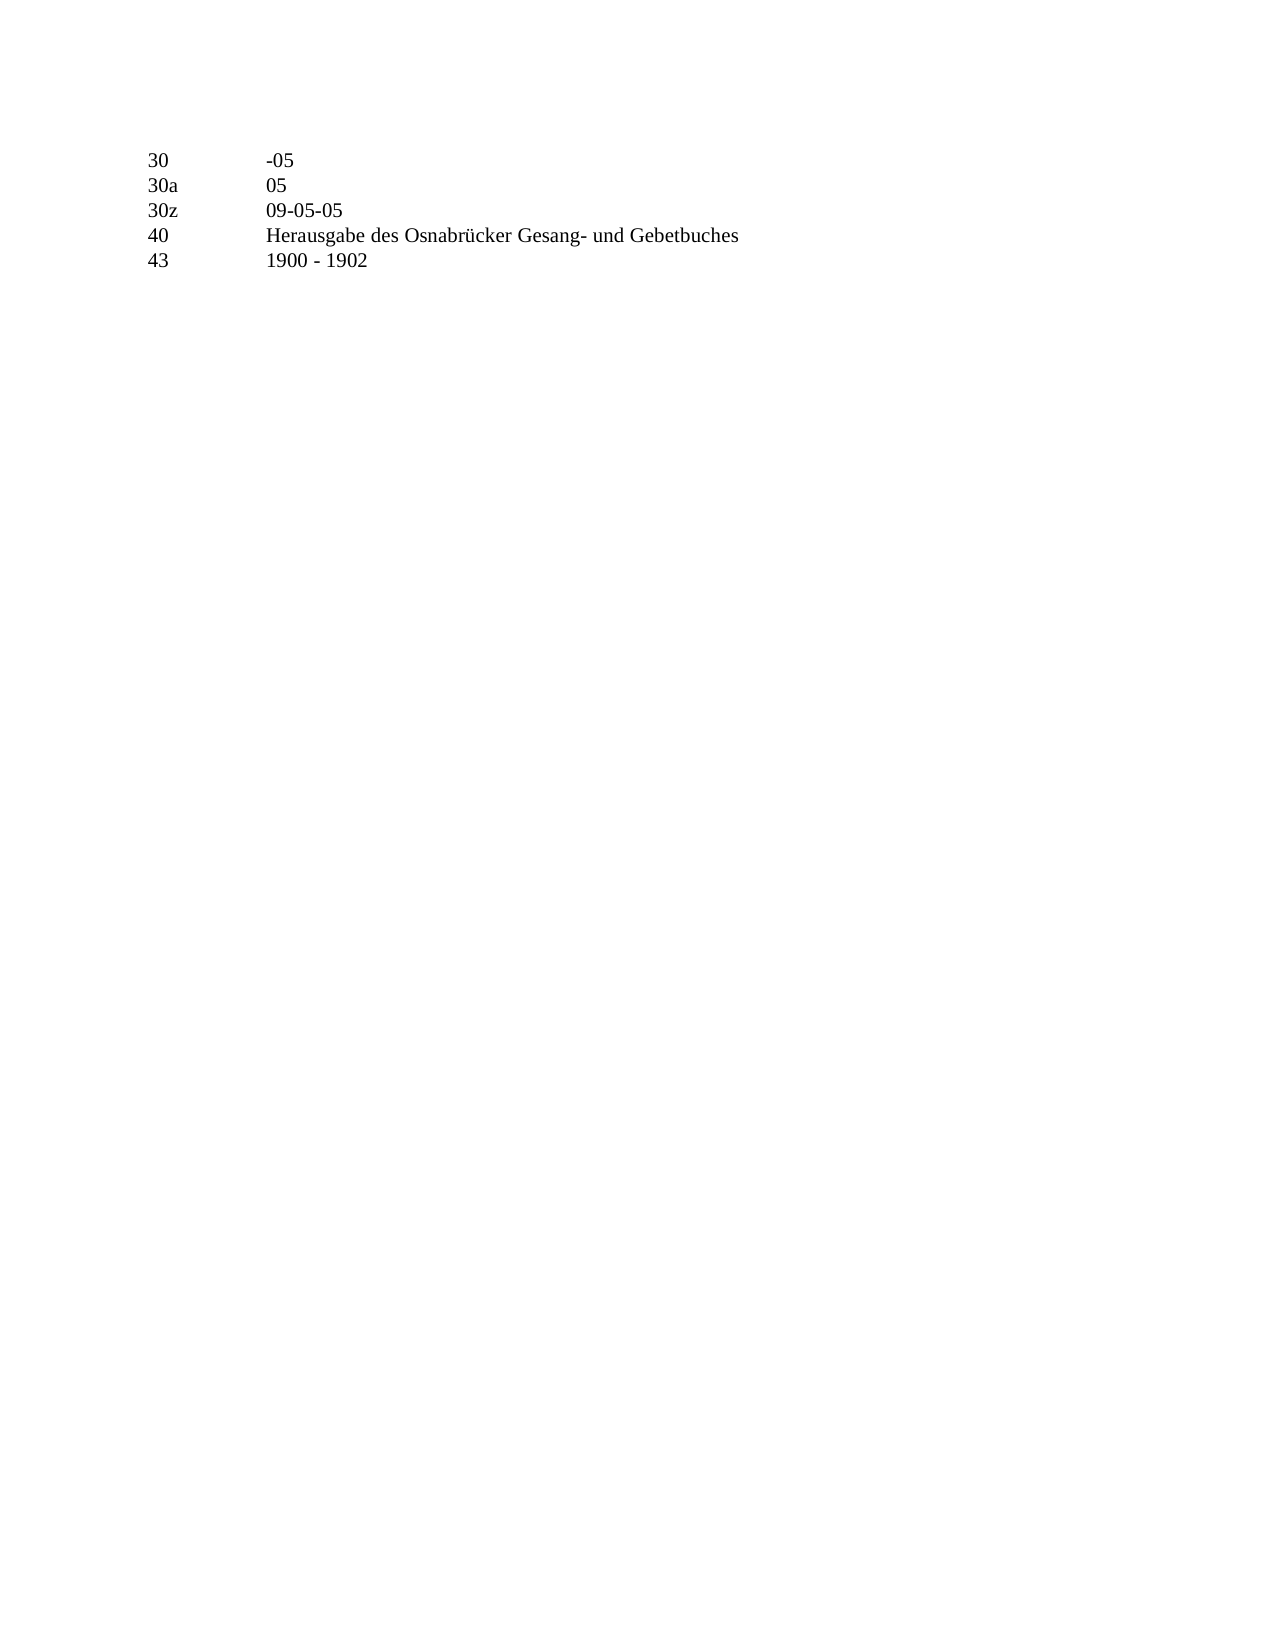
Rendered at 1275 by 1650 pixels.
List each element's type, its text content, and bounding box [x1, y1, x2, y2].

text 30z 09-05-05 [148, 198, 1127, 223]
text 30 -05 [148, 148, 1127, 173]
text 30a 05 [148, 173, 1127, 198]
text 43 1900 - 1902 [148, 248, 1127, 273]
text 40 Herausgabe des s[2{o[Osnabrück]oer} 1{Gesang- und Gebetbuch}]ses [148, 223, 1127, 248]
